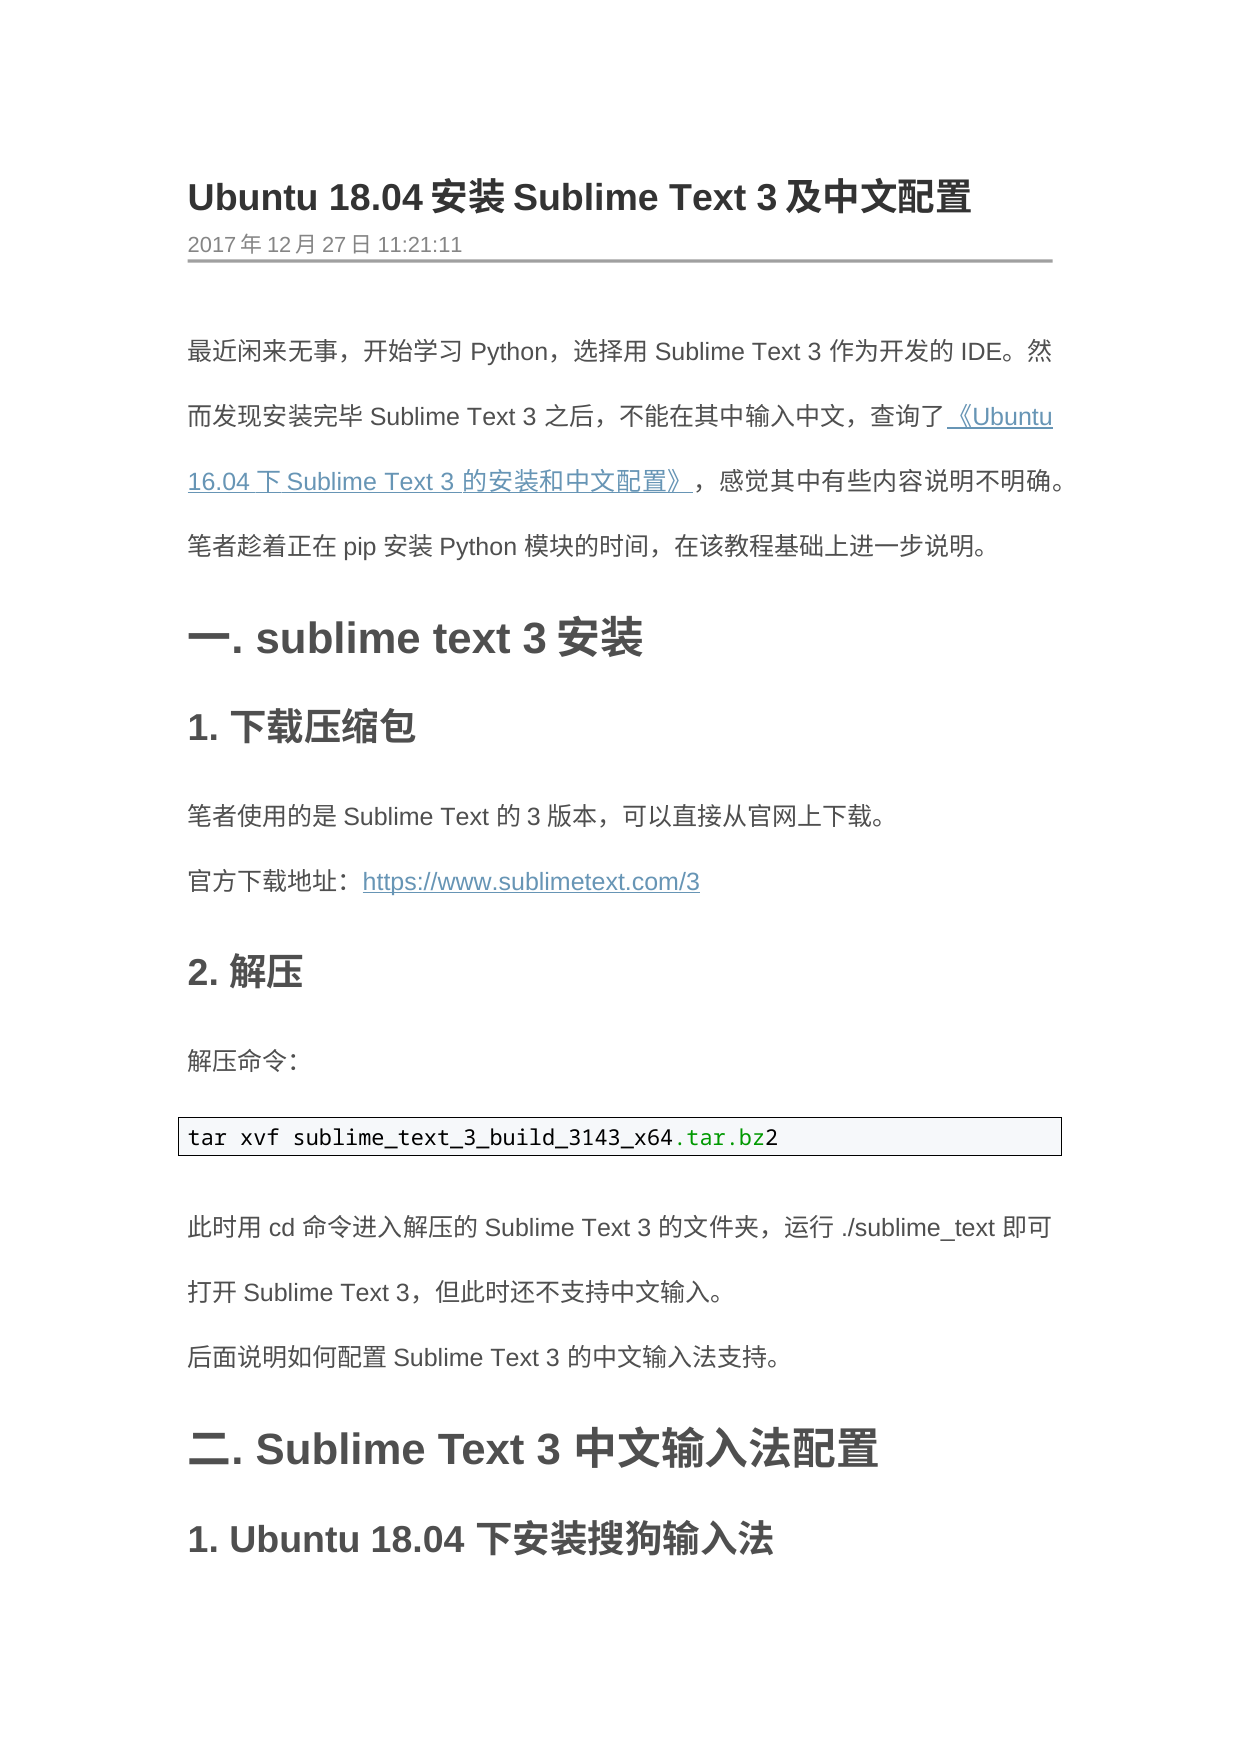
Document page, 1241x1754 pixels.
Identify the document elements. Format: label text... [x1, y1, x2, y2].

text tar xvf sublime_text_3_build_3143_x64.tar.bz2 [179, 1118, 1061, 1155]
text 笔者使用的是 Sublime Text 的 3 版本，可以直接从官网上下载。 官方下载地址：https://www.sublimetext.com/3 [187, 782, 1053, 912]
text 此时用 cd 命令进入解压的 Sublime Text 3 的文件夹，运行 ./sublime_text 即可打开 Sublime Text 3，但此时还不支持中文输入。 后面说明如何配置 Sublime Text 3 的中文输入法支持。 [187, 1193, 1053, 1388]
text 2017年12月27日 11:21:11 [187, 227, 1053, 259]
text 1. Ubuntu 18.04 下安装搜狗输入法 [187, 1503, 1053, 1568]
text 一. sublime text 3安装 [187, 602, 1053, 667]
text 二. Sublime Text 3 中文输入法配置 [187, 1413, 1053, 1478]
text 1. 下载压缩包 [187, 692, 1053, 757]
text 2. 解压 [187, 937, 1053, 1002]
text 解压命令： [187, 1027, 1053, 1092]
text Ubuntu 18.04安装Sublime Text 3及中文配置 [187, 162, 1053, 227]
text 最近闲来无事，开始学习 Python，选择用 Sublime Text 3 作为开发的 IDE。然而发现安装完毕 Sublime Text 3 之后，不能在其中输入中文，查询了《Ubuntu 16.04下Sublime Text 3 的安装和中文配置》，感觉其中有些内容说明不明确。笔者趁着正在 pip 安装 Python 模块的时间，在该教程基础上进一步说明。 [187, 317, 1053, 577]
